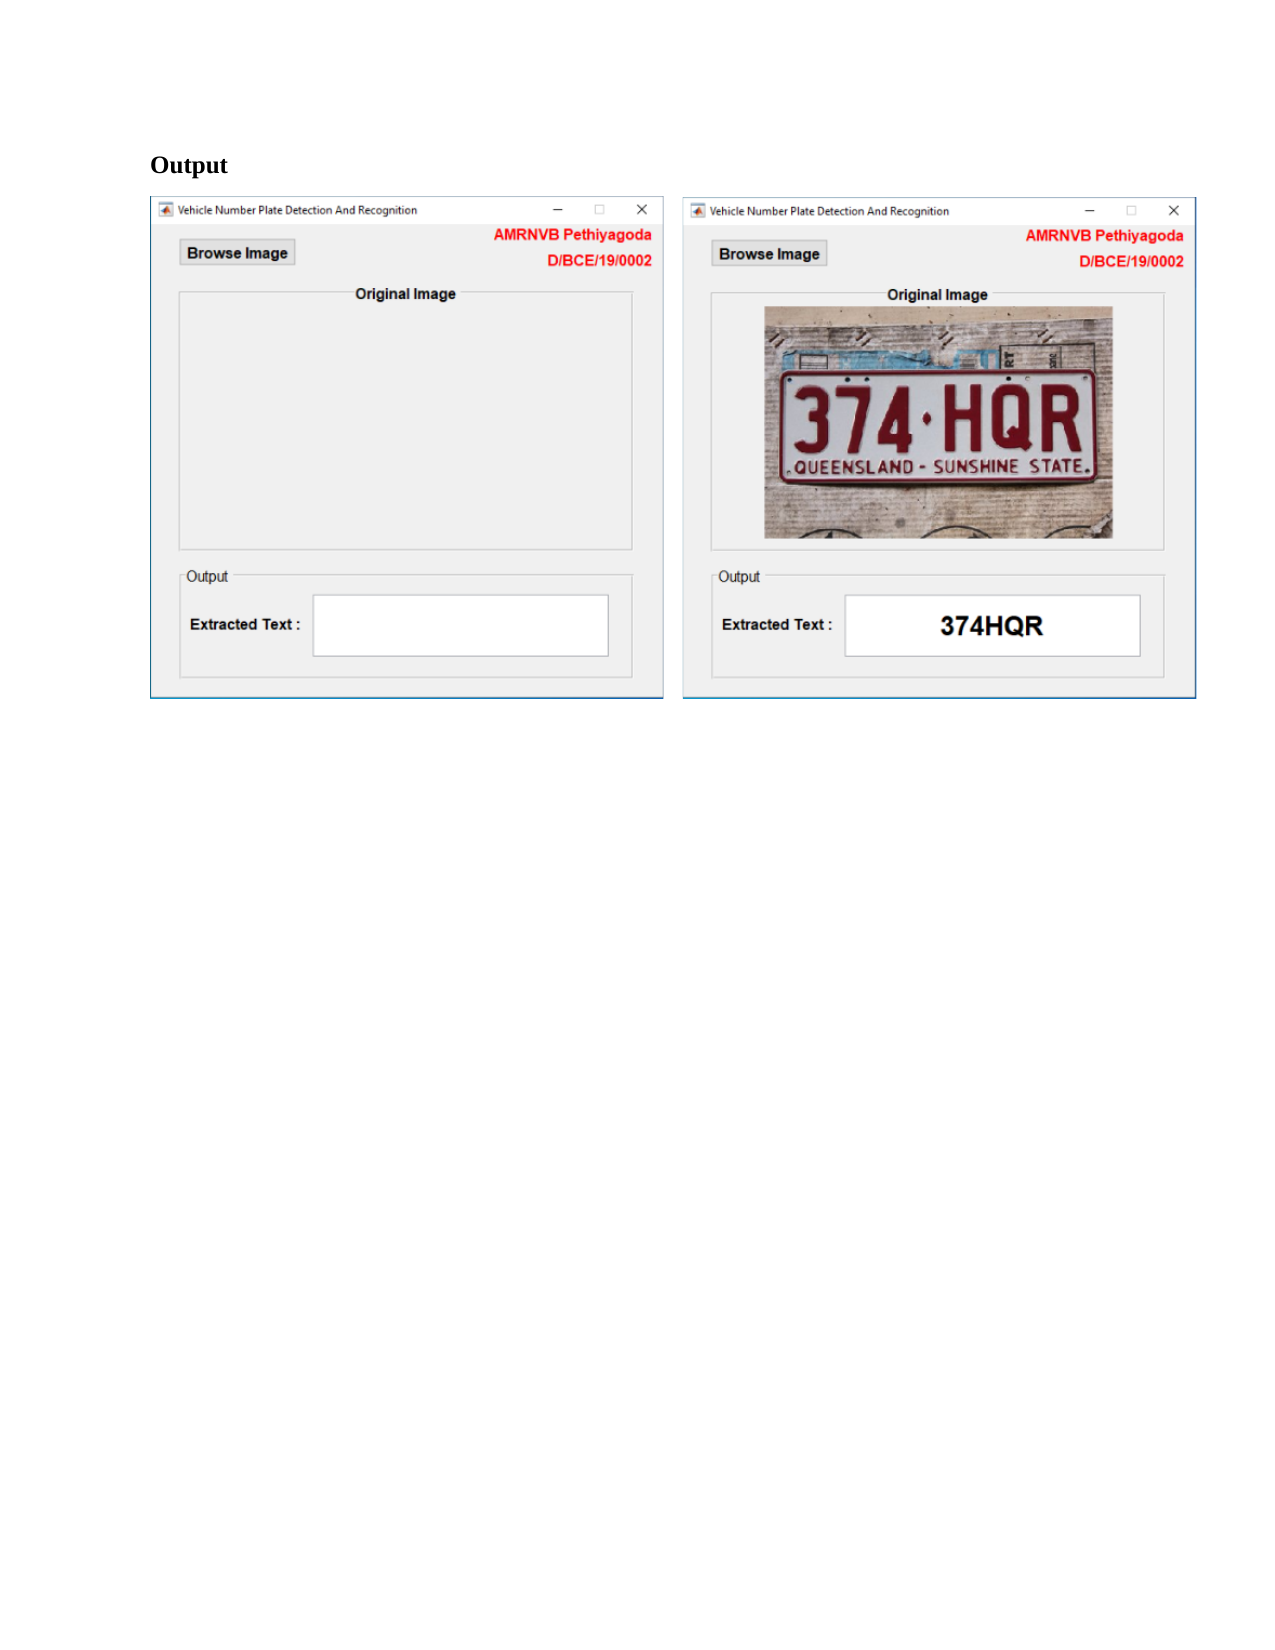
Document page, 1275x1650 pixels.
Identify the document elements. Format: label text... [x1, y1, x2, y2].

picture [150, 196, 664, 699]
picture [682, 197, 1197, 699]
text Output [150, 150, 1125, 179]
